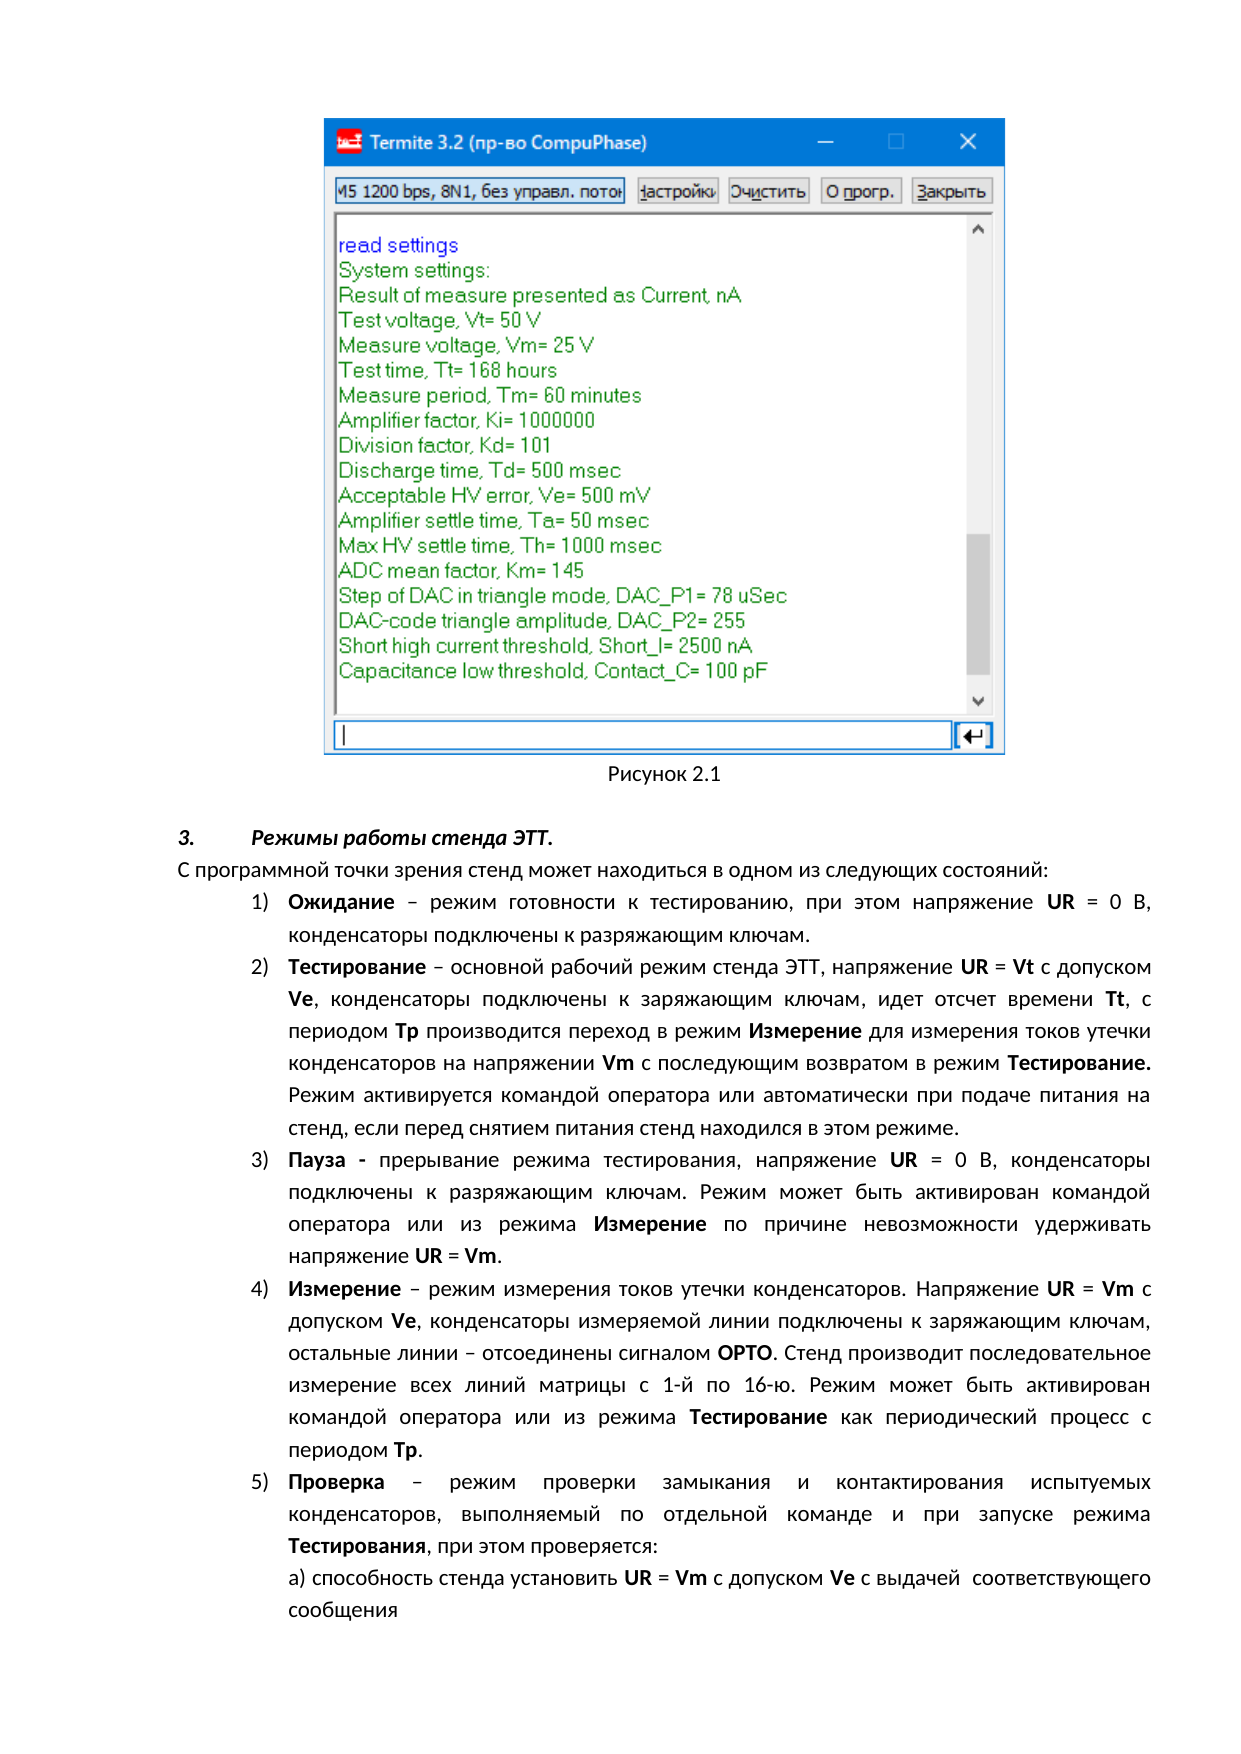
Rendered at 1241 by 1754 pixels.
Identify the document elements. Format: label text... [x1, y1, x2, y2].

list Проверка – режим проверки замыкания и контактирования испытуемых конденсаторов, выполняемый по отдельной команде и при запуске режима Тестирования, при этом проверяется: [251, 1467, 1152, 1559]
list Измерение – режим измерения токов утечки конденсаторов. Напряжение UR = Vm с допуском Ve, конденсаторы измеряемой линии подключены к заряжающим ключам, остальные линии – отсоединены сигналом OPTO. Стенд производит последовательное измерение всех линий матрицы с 1-й по 16-ю. Режим может быть активирован командой оператора или из режима Тестирование как периодический процесс с периодом Tp. [251, 1274, 1152, 1463]
list Режимы работы стенда ЭТТ. [177, 823, 1152, 851]
picture [323, 118, 1005, 755]
list Ожидание – режим готовности к тестированию, при этом напряжение UR = 0 В, конденсаторы подключены к разряжающим ключам. [251, 887, 1152, 948]
list Рисунок 2.1 [177, 759, 1152, 787]
list С программной точки зрения стенд может находиться в одном из следующих состояний: [177, 855, 1152, 883]
list а) способность стенда установить UR = Vm с допуском Ve с выдачей соответствующего сообщения [288, 1563, 1152, 1624]
list Пауза - прерывание режима тестирования, напряжение UR = 0 В, конденсаторы подключены к разряжающим ключам. Режим может быть активирован командой оператора или из режима Измерение по причине невозможности удерживать напряжение UR = Vm. [251, 1145, 1152, 1269]
list Тестирование – основной рабочий режим стенда ЭТТ, напряжение UR = Vt с допуском Ve, конденсаторы подключены к заряжающим ключам, идет отсчет времени Tt, с периодом Tp производится переход в режим Измерение для измерения токов утечки конденсаторов на напряжении Vm с последующим возвратом в режим Тестирование. Режим активируется командой оператора или автоматически при подаче питания на стенд, если перед снятием питания стенд находился в этом режиме. [251, 952, 1152, 1141]
